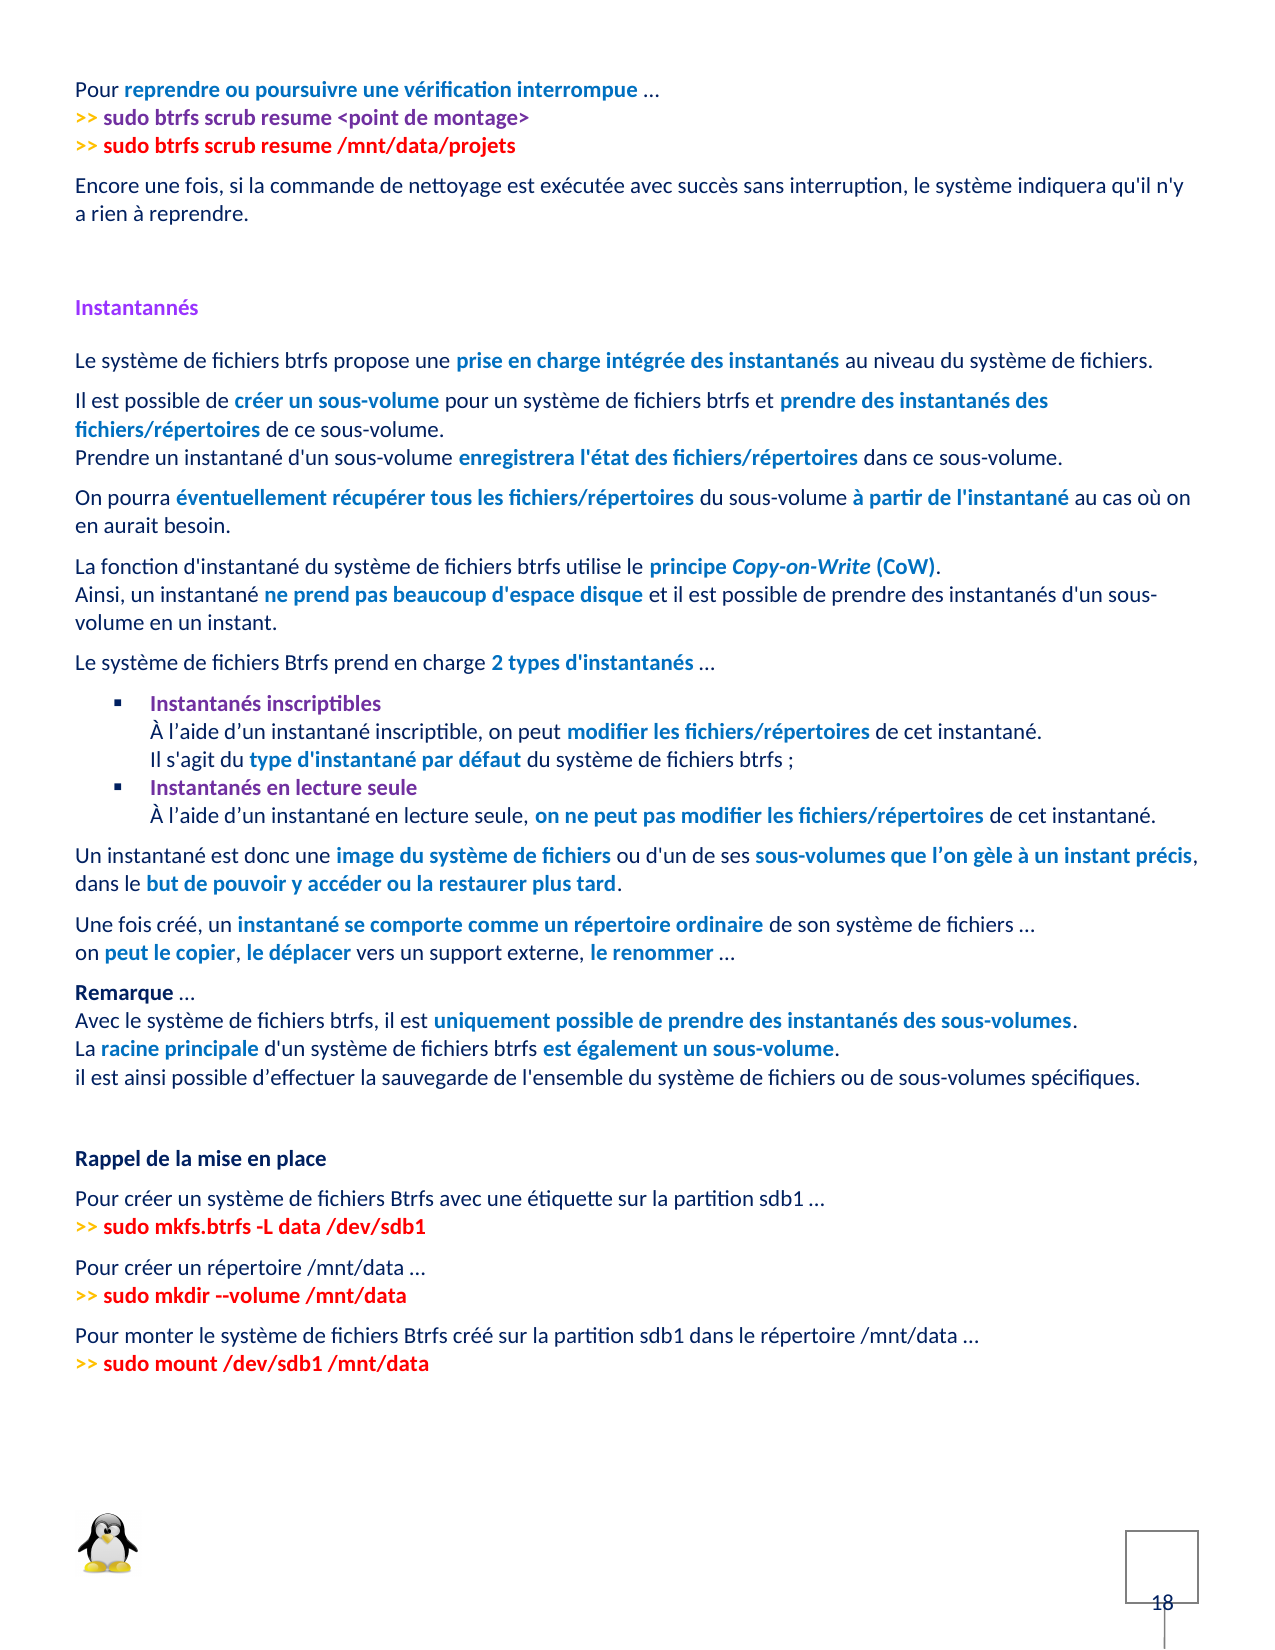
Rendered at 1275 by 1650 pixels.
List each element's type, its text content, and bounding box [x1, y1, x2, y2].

text Remarque … Avec le système de fichiers btrfs, il est uniquement possible de prendre des instantanés des sous-volumes. La racine principale d'un système de fichiers btrfs est également un sous-volume. il est ainsi possible d’effectuer la sauvegarde de l'ensemble du système de fichiers ou de sous-volumes spécifiques. [75, 978, 1200, 1091]
text Pour créer un répertoire /mnt/data … >> sudo mkdir --volume /mnt/data [75, 1253, 1200, 1309]
list Instantanés inscriptibles À l’aide d’un instantané inscriptible, on peut modifier les fichiers/répertoires de cet instantané. Il s'agit du type d'instantané par défaut du système de fichiers btrfs ; [112, 689, 1200, 773]
picture [75, 1510, 142, 1577]
text Pour monter le système de fichiers Btrfs créé sur la partition sdb1 dans le répertoire /mnt/data … >> sudo mount /dev/sdb1 /mnt/data [75, 1321, 1200, 1377]
text Le système de fichiers btrfs propose une prise en charge intégrée des instantanés au niveau du système de fichiers. [75, 346, 1200, 374]
list Instantanés en lecture seule À l’aide d’un instantané en lecture seule, on ne peut pas modifier les fichiers/répertoires de cet instantané. [112, 773, 1200, 829]
text On pourra éventuellement récupérer tous les fichiers/répertoires du sous-volume à partir de l'instantané au cas où on en aurait besoin. [75, 483, 1200, 539]
text Pour reprendre ou poursuivre une vérification interrompue … >> sudo btrfs scrub resume <point de montage> >> sudo btrfs scrub resume /mnt/data/projets [75, 75, 1200, 159]
text La fonction d'instantané du système de fichiers btrfs utilise le principe Copy-on-Write (CoW). Ainsi, un instantané ne prend pas beaucoup d'espace disque et il est possible de prendre des instantanés d'un sous-volume en un instant. [75, 552, 1200, 636]
text Un instantané est donc une image du système de fichiers ou d'un de ses sous-volumes que l’on gèle à un instant précis, dans le but de pouvoir y accéder ou la restaurer plus tard. [75, 841, 1200, 897]
text Encore une fois, si la commande de nettoyage est exécutée avec succès sans interruption, le système indiquera qu'il n'y a rien à reprendre. [75, 172, 1200, 228]
text Il est possible de créer un sous-volume pour un système de fichiers btrfs et prendre des instantanés des fichiers/répertoires de ce sous-volume. Prendre un instantané d'un sous-volume enregistrera l'état des fichiers/répertoires dans ce sous-volume. [75, 387, 1200, 471]
text Le système de fichiers Btrfs prend en charge 2 types d'instantanés … [75, 648, 1200, 676]
text Pour créer un système de fichiers Btrfs avec une étiquette sur la partition sdb1 … >> sudo mkfs.btrfs -L data /dev/sdb1 [75, 1184, 1200, 1240]
text Une fois créé, un instantané se comporte comme un répertoire ordinaire de son système de fichiers … on peut le copier, le déplacer vers un support externe, le renommer … [75, 910, 1200, 966]
text Rappel de la mise en place [75, 1144, 1200, 1172]
subtitle Instantannés [75, 293, 1200, 321]
